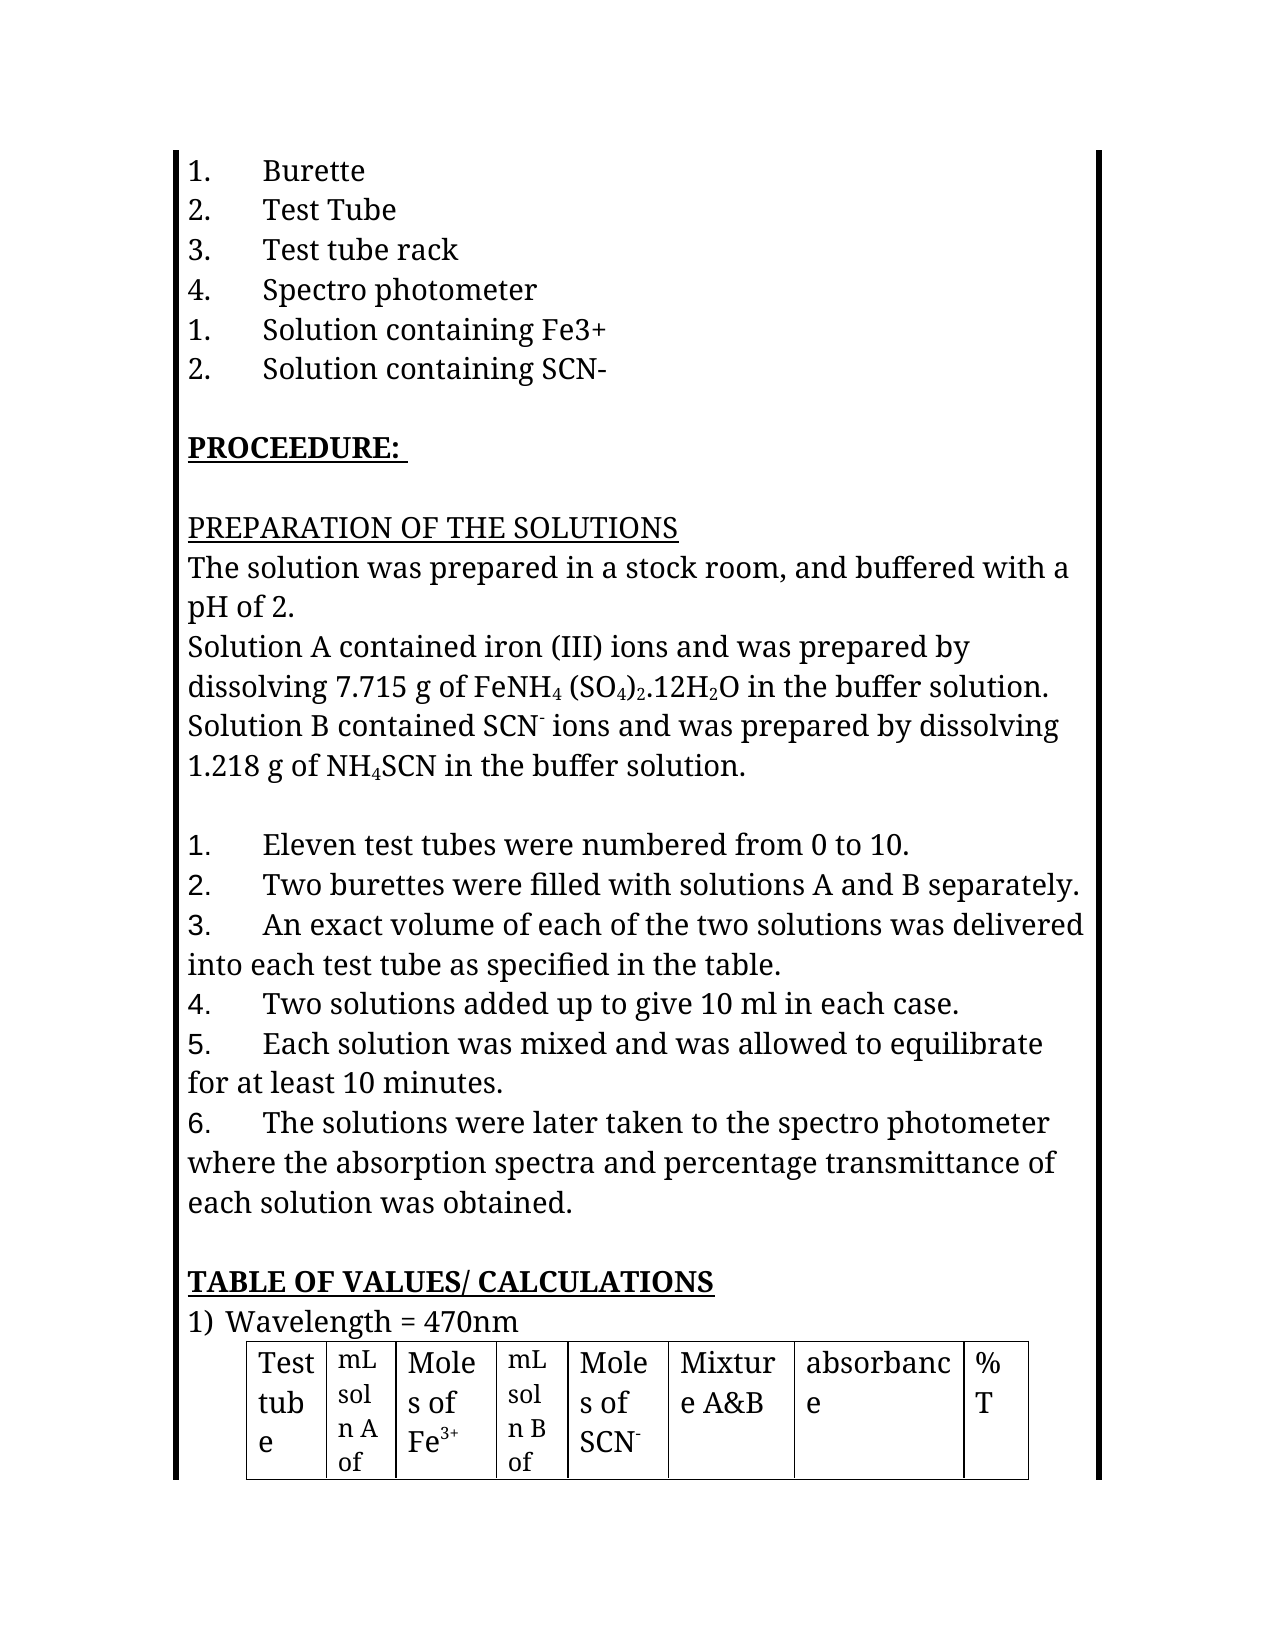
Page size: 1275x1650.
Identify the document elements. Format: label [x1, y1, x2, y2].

table_cell [179, 150, 1096, 388]
table_cell [179, 388, 1096, 1480]
